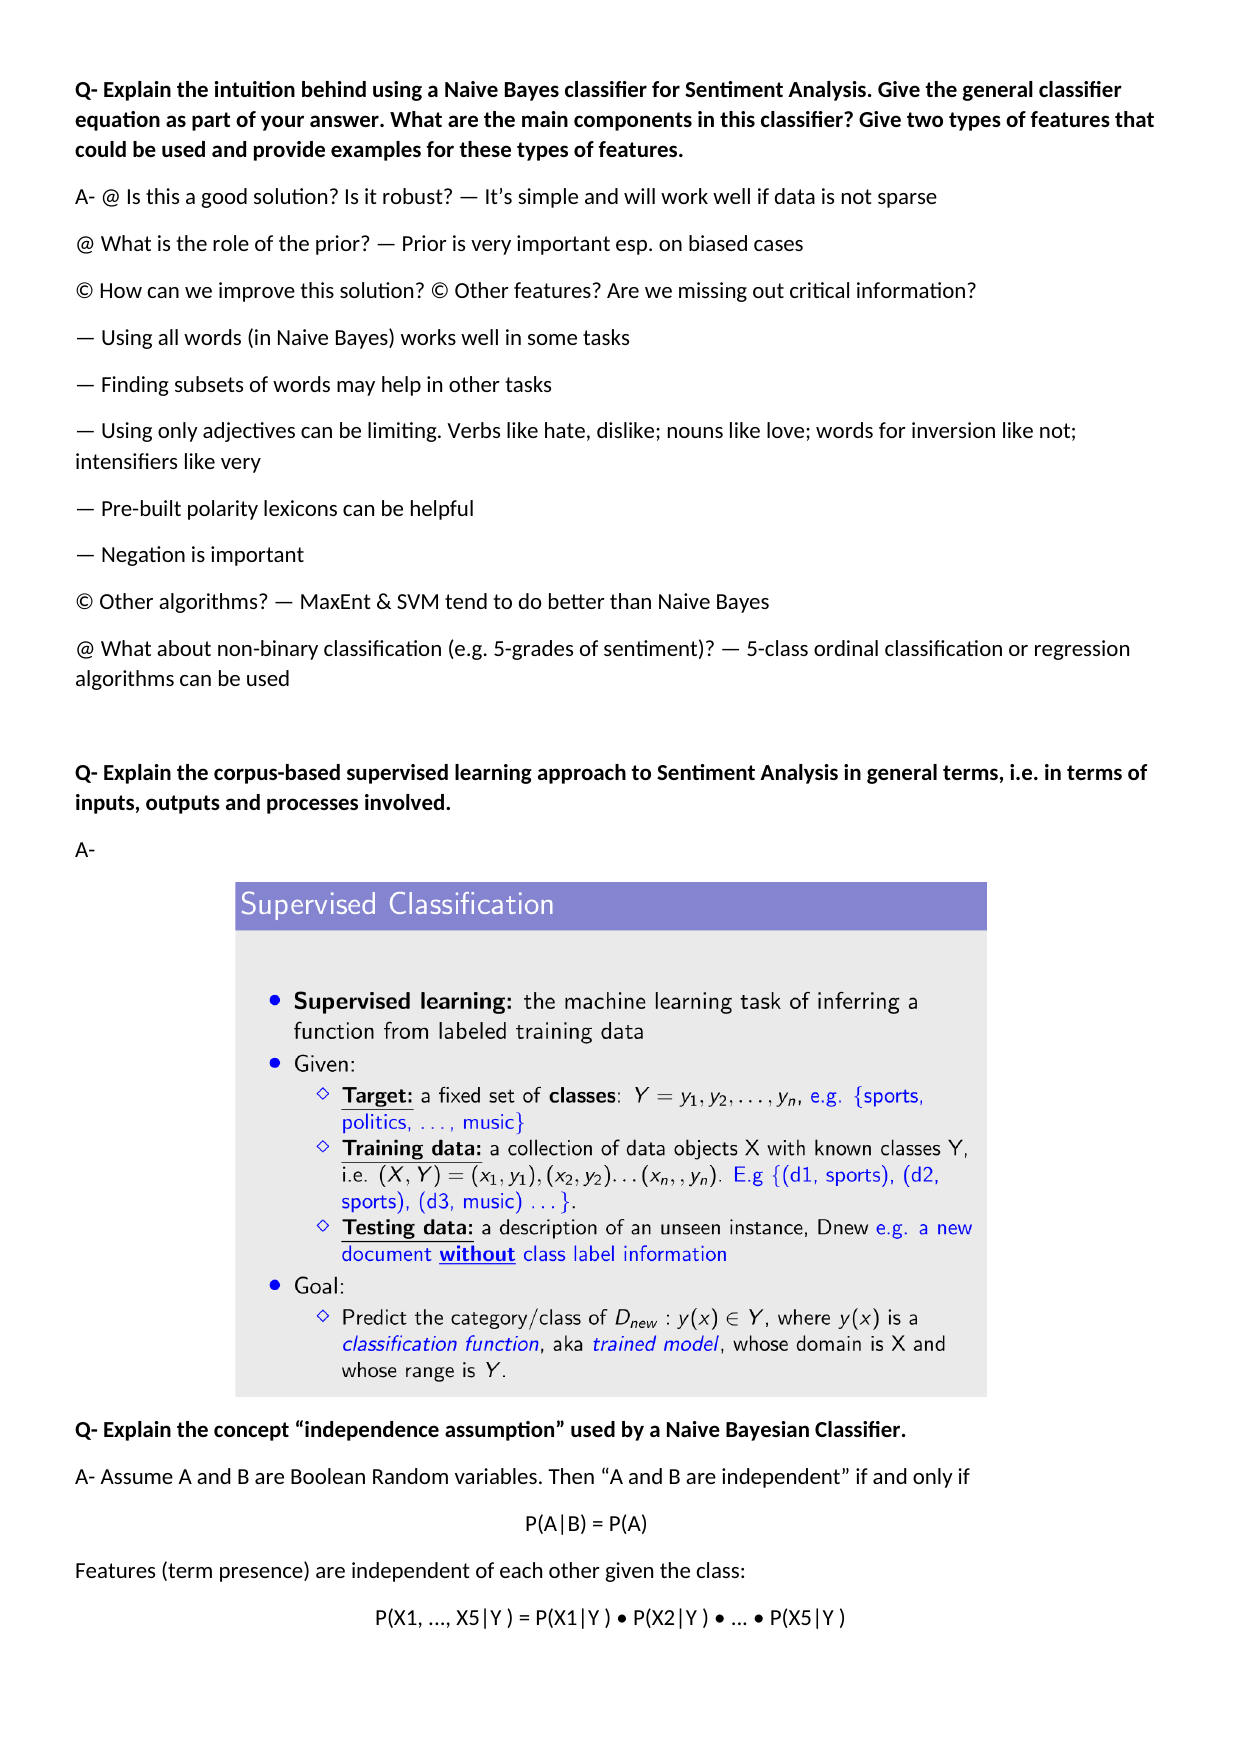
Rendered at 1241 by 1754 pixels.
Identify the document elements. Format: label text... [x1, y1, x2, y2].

text A- @ Is this a good solution? Is it robust? — It’s simple and will work well if data is not sparse [75, 182, 1165, 210]
text — Using only adjectives can be limiting. Verbs like hate, dislike; nouns like love; words for inversion like not; intensifiers like very [75, 417, 1165, 475]
text — Pre-built polarity lexicons can be helpful [75, 494, 1165, 522]
text Q- Explain the concept “independence assumption” used by a Naive Bayesian Classifier. [75, 1415, 1165, 1443]
text @ What is the role of the prior? — Prior is very important esp. on biased cases [75, 229, 1165, 257]
text A- [75, 835, 1165, 863]
text Q- Explain the corpus-based supervised learning approach to Sentiment Analysis in general terms, i.e. in terms of inputs, outputs and processes involved. [75, 758, 1165, 817]
text P(X1, ..., X5|Y ) = P(X1|Y ) • P(X2|Y ) • ... • P(X5|Y ) [75, 1603, 1165, 1631]
text — Finding subsets of words may help in other tasks [75, 370, 1165, 398]
text — Using all words (in Naive Bayes) works well in some tasks [75, 323, 1165, 351]
text © How can we improve this solution? © Other features? Are we missing out critical information? [75, 276, 1165, 304]
text @ What about non-binary classification (e.g. 5-grades of sentiment)? — 5-class ordinal classification or regression algorithms can be used [75, 634, 1165, 693]
picture [235, 882, 987, 1397]
text © Other algorithms? — MaxEnt & SVM tend to do better than Naive Bayes [75, 587, 1165, 616]
text P(A|B) = P(A) [75, 1509, 1165, 1537]
text Features (term presence) are independent of each other given the class: [75, 1556, 1165, 1584]
text Q- Explain the intuition behind using a Naive Bayes classifier for Sentiment Analysis. Give the general classifier equation as part of your answer. What are the main components in this classifier? Give two types of features that could be used and provide examples for these types of features. [75, 75, 1165, 163]
text A- Assume A and B are Boolean Random variables. Then “A and B are independent” if and only if [75, 1462, 1165, 1490]
text — Negation is important [75, 541, 1165, 569]
